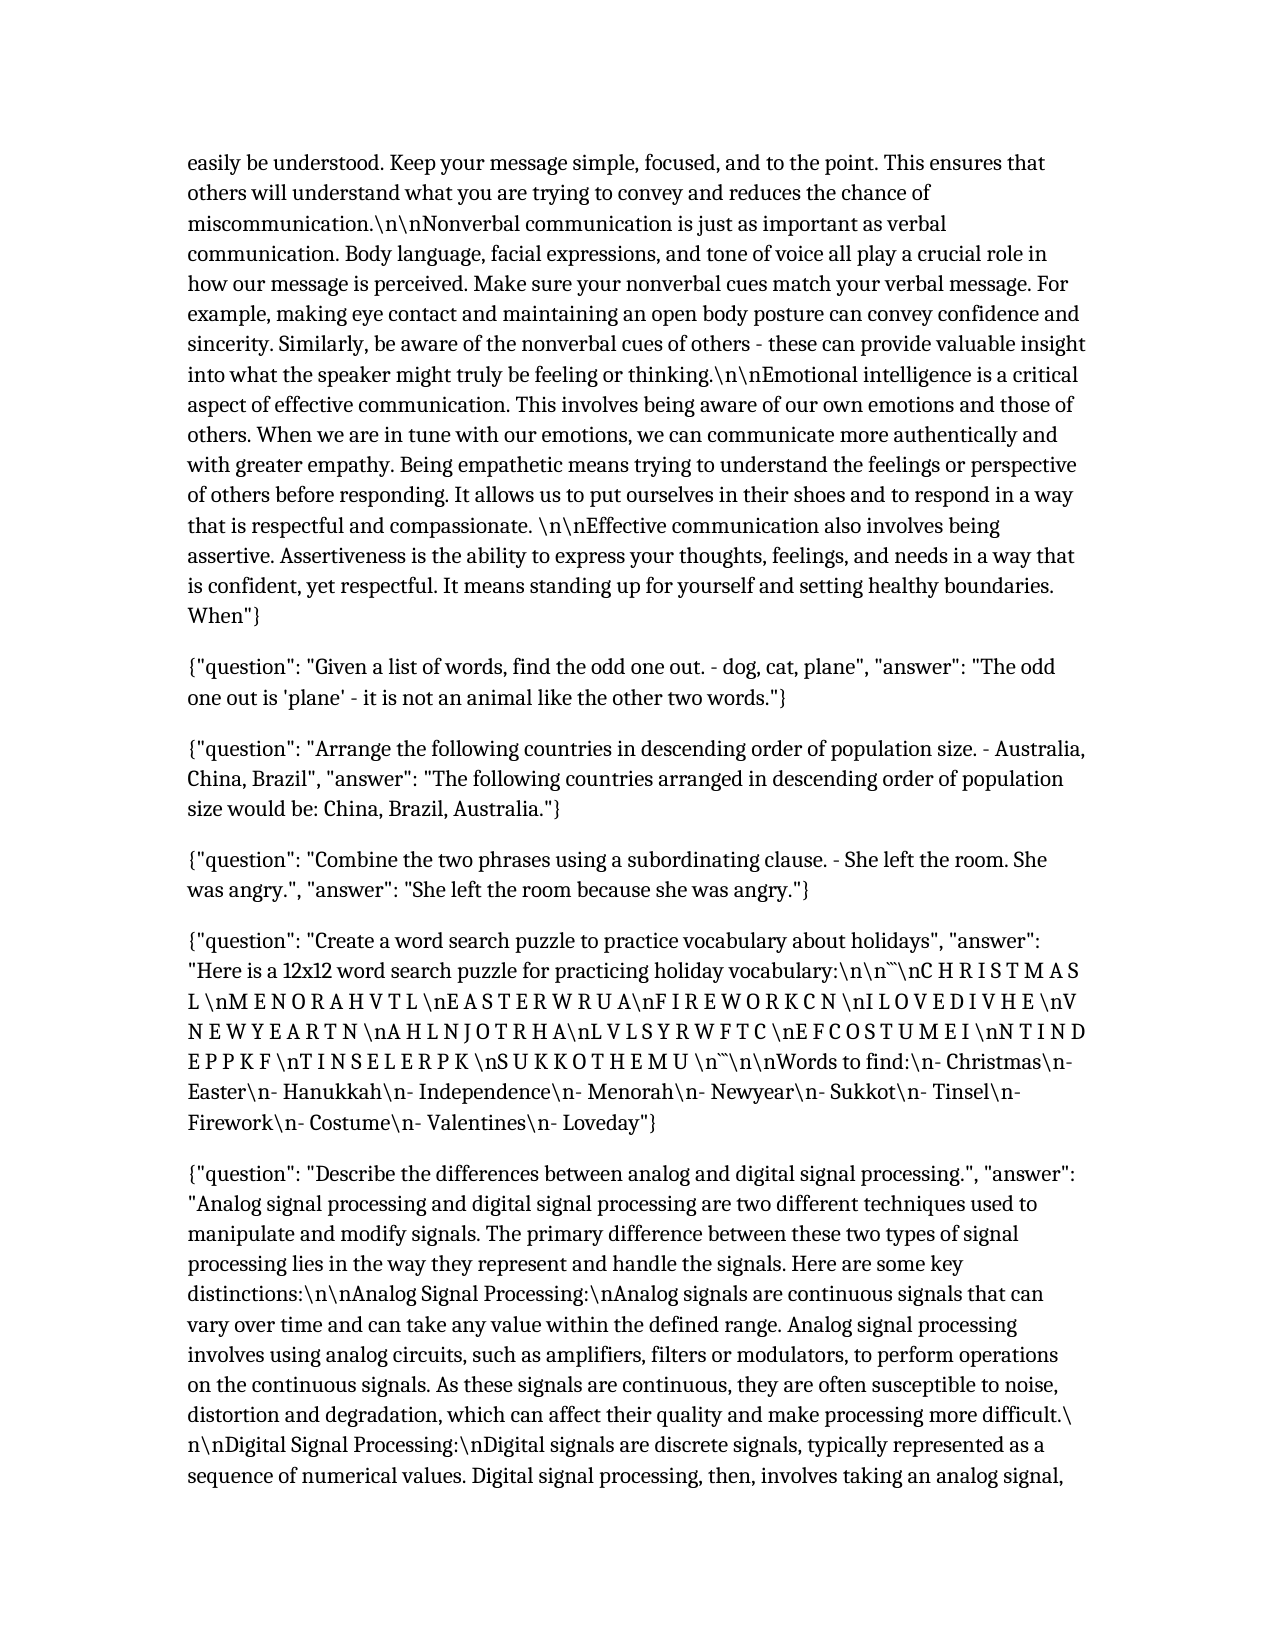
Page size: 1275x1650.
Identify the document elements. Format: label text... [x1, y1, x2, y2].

text {"question": "Given a list of words, find the odd one out. - dog, cat, plane", "answer": "The odd one out is 'plane' - it is not an animal like the other two words."} [187, 654, 1087, 711]
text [187, 1160, 1087, 1489]
text {"question": "Create a word search puzzle to practice vocabulary about holidays", "answer": "Here is a 12x12 word search puzzle for practicing holiday vocabulary:\n\n```\nC H R I S T M A S L \nM E N O R A H V T L \nE A S T E R W R U A\nF I R E W O R K C N \nI L O V E D I V H E \nV N E W Y E A R T N \nA H L N J O T R H A\nL V L S Y R W F T C \nE F C O S T U M E I \nN T I N D E P P K F \nT I N S E L E R P K \nS U K K O T H E M U \n```\n\nWords to find:\n- Christmas\n- Easter\n- Hanukkah\n- Independence\n- Menorah\n- Newyear\n- Sukkot\n- Tinsel\n- Firework\n- Costume\n- Valentines\n- Loveday"} [187, 928, 1087, 1136]
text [187, 150, 1087, 629]
text {"question": "Arrange the following countries in descending order of population size. - Australia, China, Brazil", "answer": "The following countries arranged in descending order of population size would be: China, Brazil, Australia."} [187, 735, 1087, 822]
text {"question": "Combine the two phrases using a subordinating clause. - She left the room. She was angry.", "answer": "She left the room because she was angry."} [187, 847, 1087, 903]
